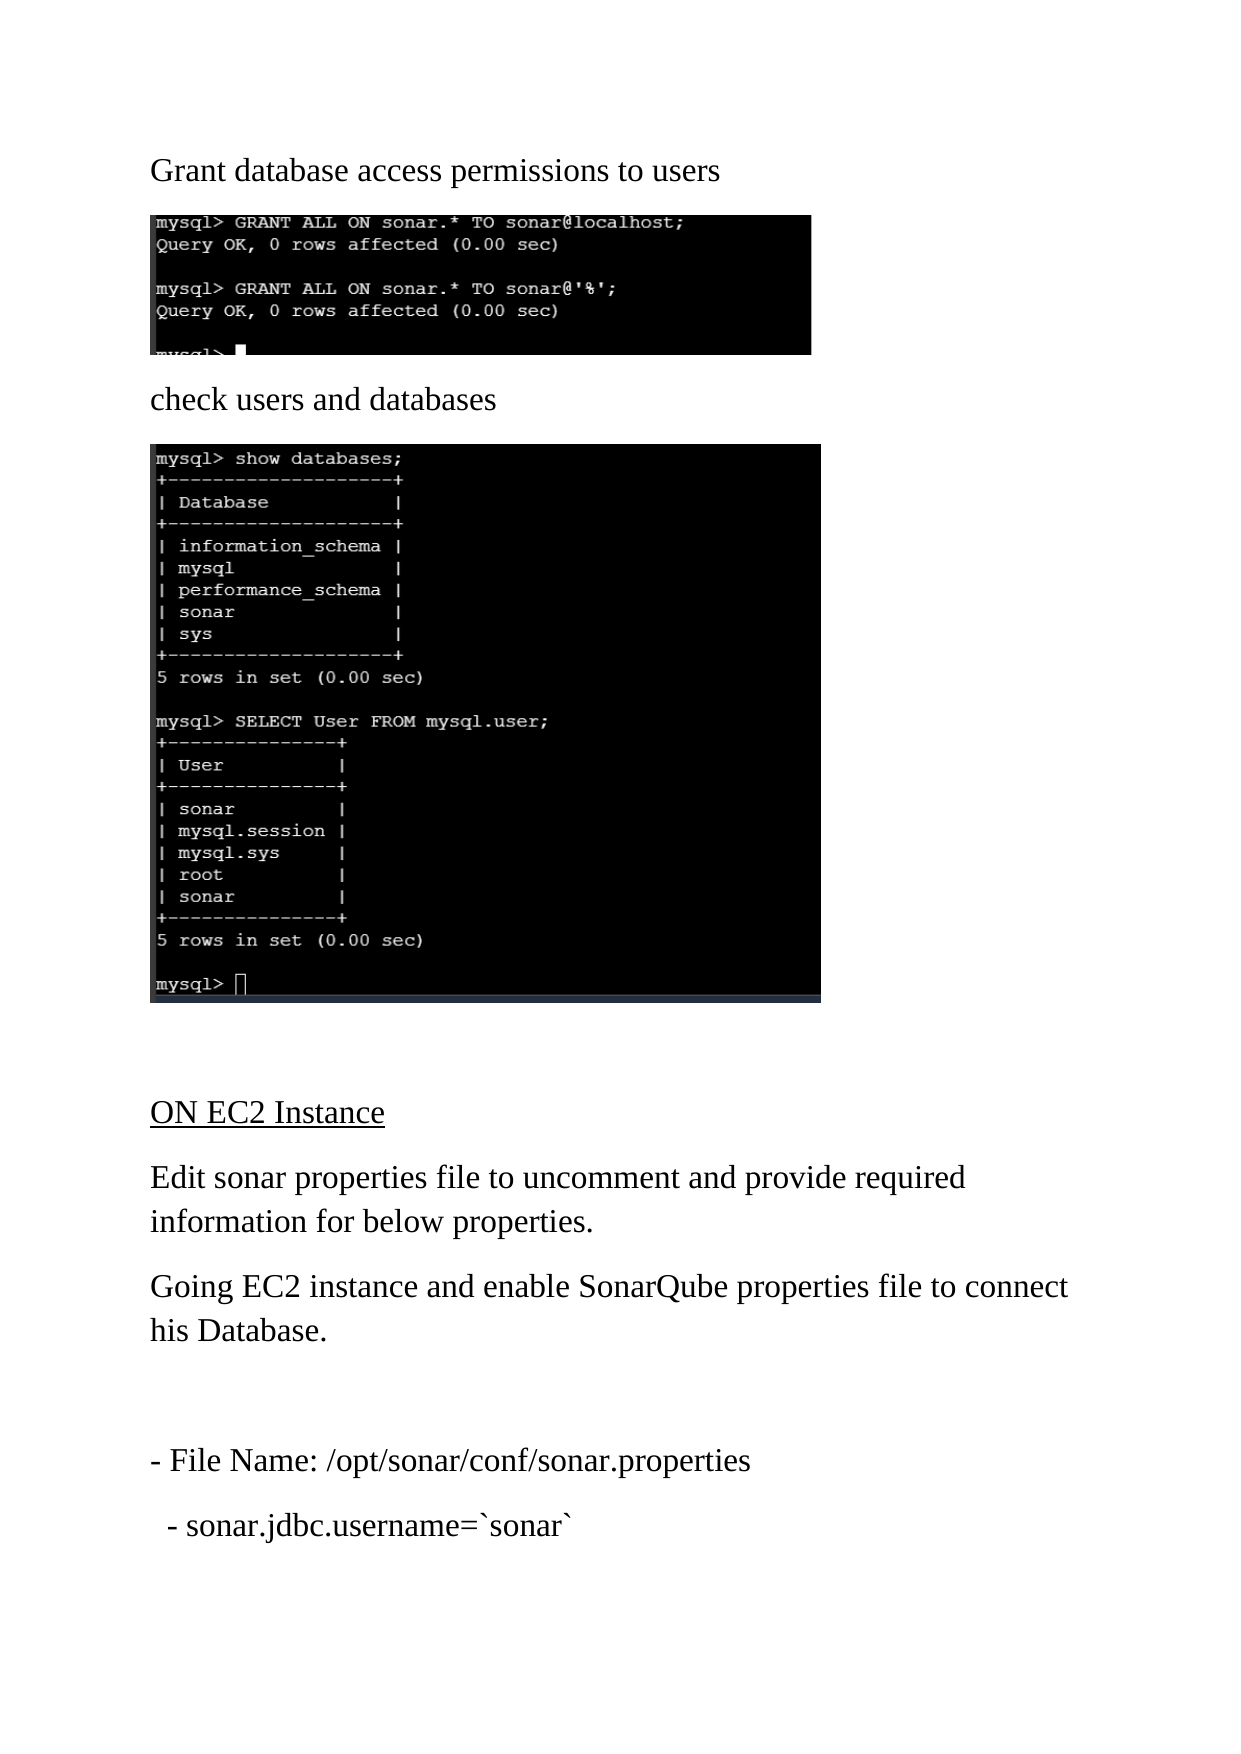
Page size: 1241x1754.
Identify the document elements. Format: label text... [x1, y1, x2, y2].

picture [150, 444, 821, 1003]
text Edit sonar properties file to uncomment and provide required information for below properties. [150, 1157, 1090, 1240]
text check users and databases [150, 379, 1090, 418]
text ON EC2 Instance [150, 1093, 1090, 1131]
text - sonar.jdbc.username=`sonar` [150, 1505, 1090, 1543]
text Going EC2 instance and enable SonarQube properties file to connect his Database. [150, 1266, 1090, 1349]
picture [150, 215, 812, 355]
text - File Name: /opt/sonar/conf/sonar.properties [150, 1440, 1090, 1479]
text Grant database access permissions to users [150, 150, 1090, 188]
